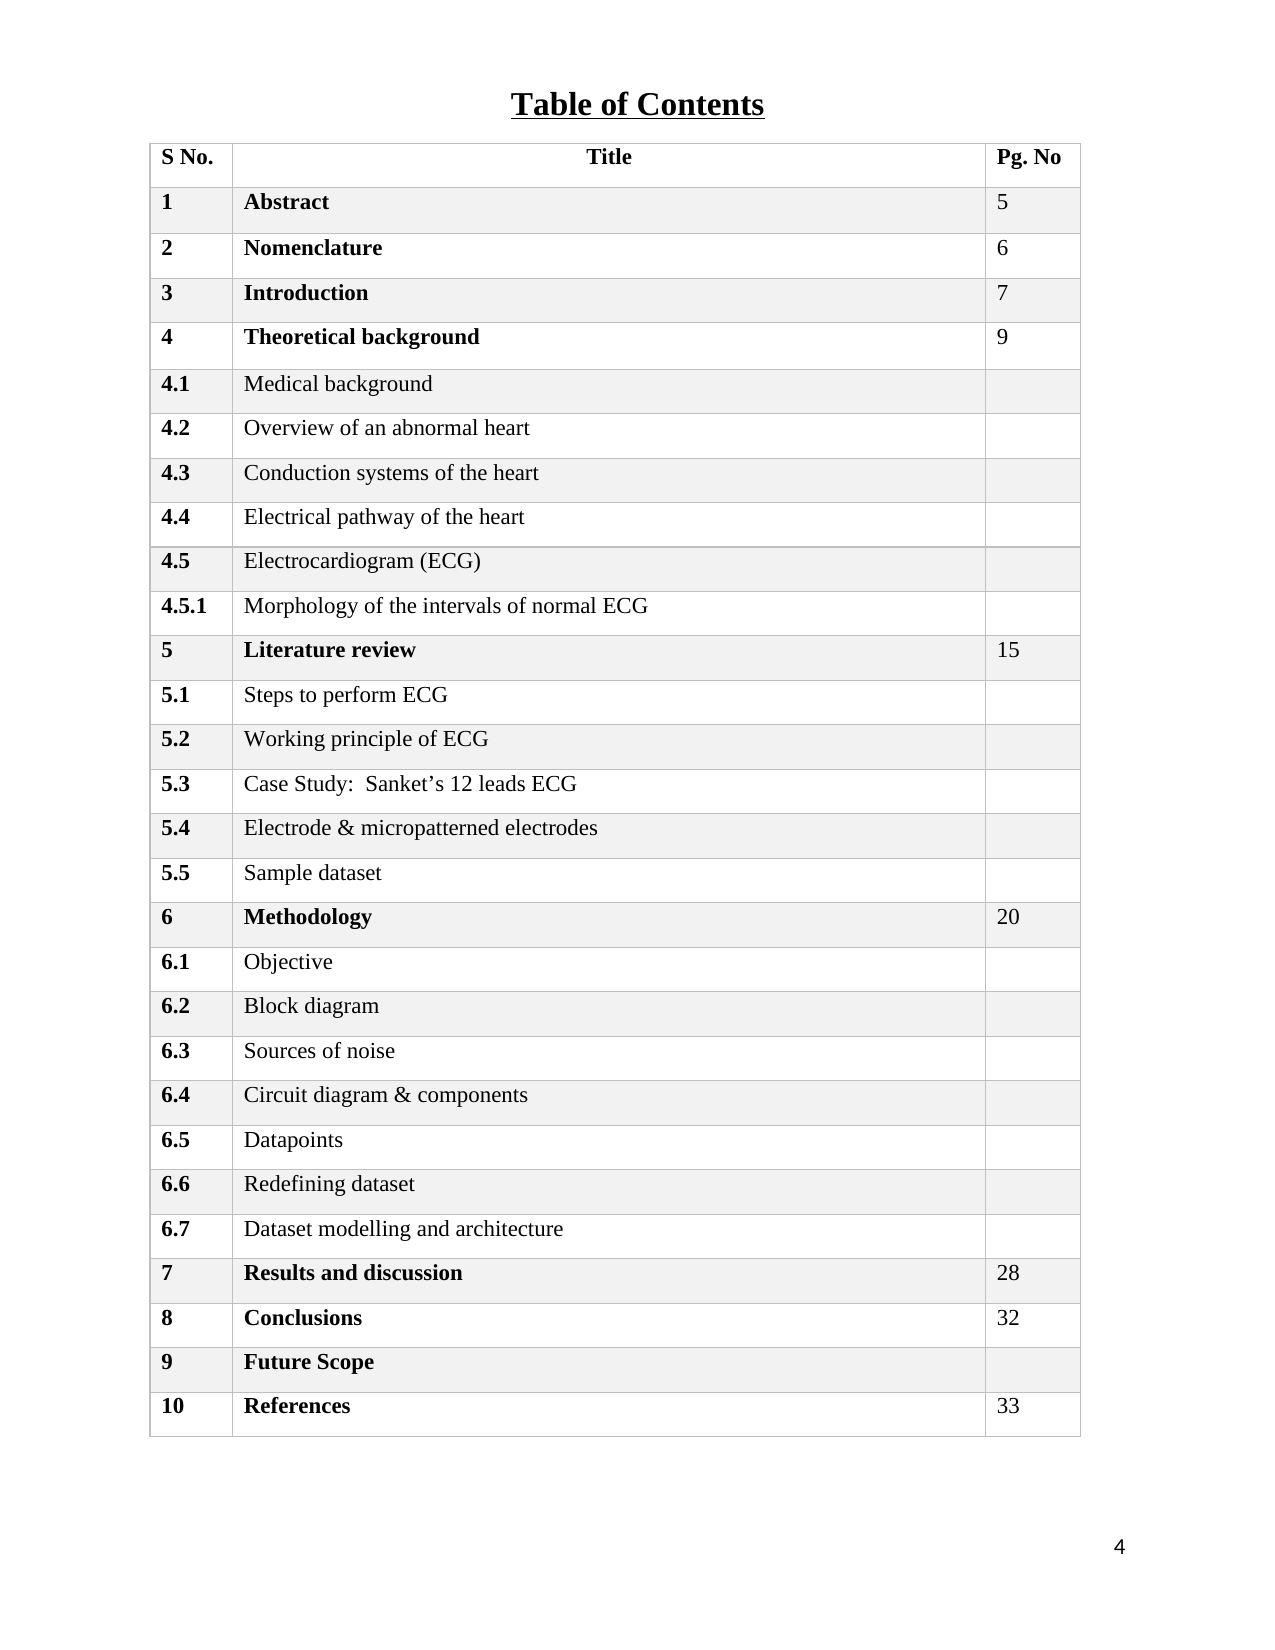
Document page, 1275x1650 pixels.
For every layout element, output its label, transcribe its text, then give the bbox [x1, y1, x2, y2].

table_cell 7 [151, 1259, 232, 1303]
table_cell 6.4 [151, 1081, 232, 1125]
table_cell 5 [986, 188, 1080, 233]
table_cell Electrical pathway of the heart [233, 503, 985, 546]
table_cell Circuit diagram & components [233, 1081, 985, 1125]
table_cell [986, 459, 1080, 502]
table_cell Electrocardiogram (ECG) [233, 548, 985, 591]
table_cell [986, 992, 1080, 1036]
table_cell [986, 859, 1080, 902]
table_cell [986, 1081, 1080, 1125]
table_cell References [233, 1393, 985, 1436]
table_cell 9 [151, 1348, 232, 1392]
table_cell 6.5 [151, 1126, 232, 1169]
table_cell Nomenclature [233, 234, 985, 278]
table_cell Objective [233, 948, 985, 991]
table_cell [986, 548, 1080, 591]
table_cell 4.1 [151, 370, 232, 413]
table_cell Literature review [233, 636, 985, 680]
table_cell 32 [986, 1304, 1080, 1347]
table_cell Methodology [233, 903, 985, 947]
table_cell 7 [986, 279, 1080, 322]
table_cell Introduction [233, 279, 985, 322]
table_cell Medical background [233, 370, 985, 413]
table_cell [986, 1126, 1080, 1169]
table_cell 4.5.1 [151, 592, 232, 635]
table_cell Dataset modelling and architecture [233, 1215, 985, 1258]
table_cell 4.4 [151, 503, 232, 546]
table_cell 6 [986, 234, 1080, 278]
text Table of Contents [150, 84, 1125, 123]
table_cell Block diagram [233, 992, 985, 1036]
table_cell 1 [151, 188, 232, 233]
table_cell Results and discussion [233, 1259, 985, 1303]
table_cell Redefining dataset [233, 1170, 985, 1214]
table_cell [986, 503, 1080, 546]
table_cell Overview of an abnormal heart [233, 414, 985, 457]
table_cell [986, 1037, 1080, 1080]
table_cell [986, 1215, 1080, 1258]
table_cell 6.3 [151, 1037, 232, 1080]
table_cell 4 [151, 323, 232, 368]
table_cell [986, 814, 1080, 858]
table_cell 5.1 [151, 681, 232, 724]
table_cell [986, 1348, 1080, 1392]
table_cell 4.5 [151, 548, 232, 591]
table_cell 20 [986, 903, 1080, 947]
table_cell 4.3 [151, 459, 232, 502]
table_cell Morphology of the intervals of normal ECG [233, 592, 985, 635]
table_cell 9 [986, 323, 1080, 368]
table_cell [986, 370, 1080, 413]
table_cell [986, 592, 1080, 635]
table_cell 5 [151, 636, 232, 680]
table_cell 6.6 [151, 1170, 232, 1214]
table_cell 33 [986, 1393, 1080, 1436]
table_cell 6 [151, 903, 232, 947]
table_header Title [233, 144, 985, 187]
table_cell 5.5 [151, 859, 232, 902]
table_cell 3 [151, 279, 232, 322]
table_cell Datapoints [233, 1126, 985, 1169]
table_cell [986, 948, 1080, 991]
table_cell Theoretical background [233, 323, 985, 368]
table_cell Electrode & micropatterned electrodes [233, 814, 985, 858]
table_cell 5.2 [151, 725, 232, 769]
table_cell 2 [151, 234, 232, 278]
table_cell Case Study: Sanket’s 12 leads ECG [233, 770, 985, 813]
table_cell Conclusions [233, 1304, 985, 1347]
table_header Pg. No [986, 144, 1080, 187]
table_cell 28 [986, 1259, 1080, 1303]
table_cell 15 [986, 636, 1080, 680]
table_header S No. [151, 144, 232, 187]
table_cell [986, 725, 1080, 769]
table_cell Sources of noise [233, 1037, 985, 1080]
table_cell 4.2 [151, 414, 232, 457]
table_cell Future Scope [233, 1348, 985, 1392]
table_cell 6.1 [151, 948, 232, 991]
table_cell [986, 414, 1080, 457]
table_cell Steps to perform ECG [233, 681, 985, 724]
table_cell 8 [151, 1304, 232, 1347]
table_cell 10 [151, 1393, 232, 1436]
table_cell 6.7 [151, 1215, 232, 1258]
table_cell 5.4 [151, 814, 232, 858]
table_cell Working principle of ECG [233, 725, 985, 769]
table_cell [986, 681, 1080, 724]
table_cell Abstract [233, 188, 985, 233]
table_cell Sample dataset [233, 859, 985, 902]
table_cell [986, 770, 1080, 813]
table_cell 6.2 [151, 992, 232, 1036]
table_cell 5.3 [151, 770, 232, 813]
table_cell [986, 1170, 1080, 1214]
table_cell Conduction systems of the heart [233, 459, 985, 502]
